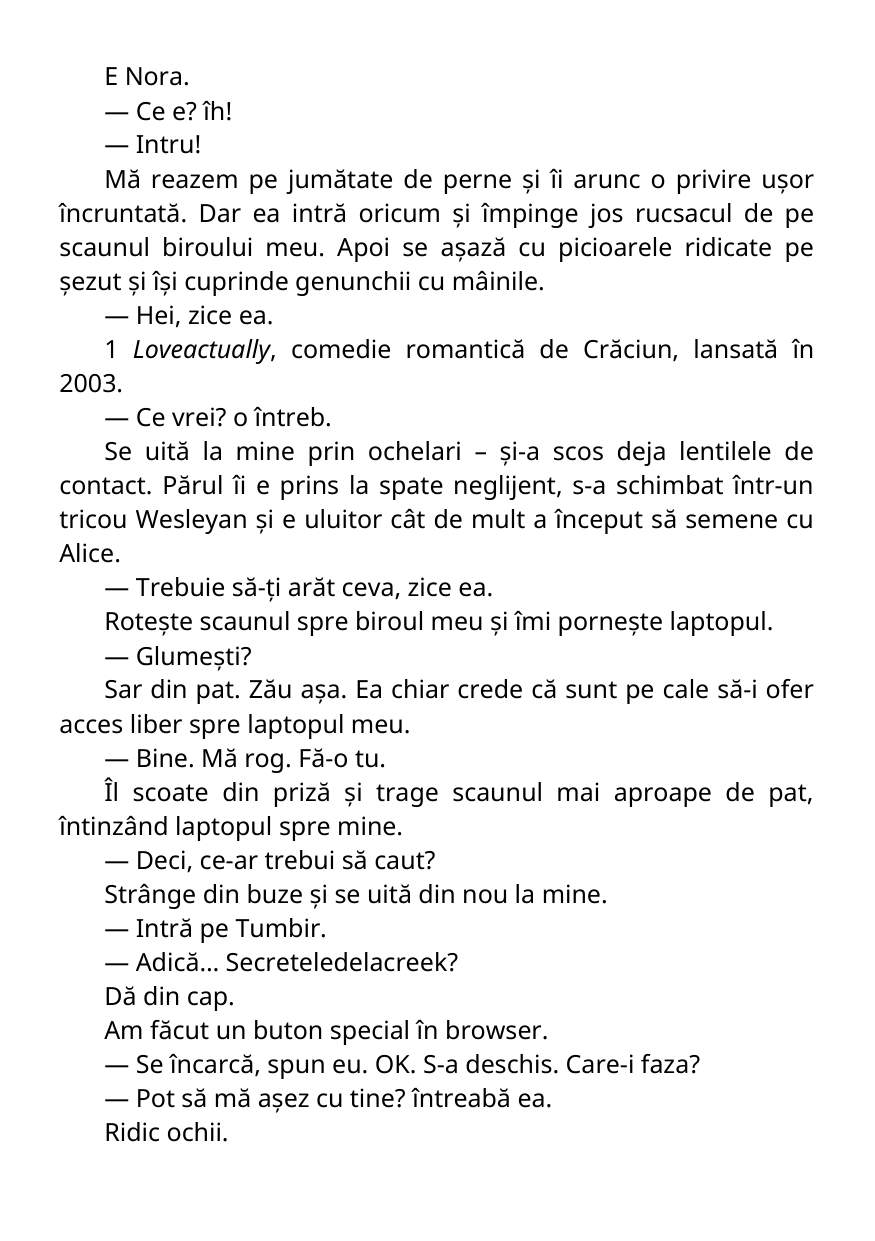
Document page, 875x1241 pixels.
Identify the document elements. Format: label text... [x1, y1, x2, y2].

text Îl scoate din priză şi trage scaunul mai aproape de pat, întinzând laptopul spre mine. [59, 774, 815, 842]
text — Intră pe Tumbir. [59, 911, 815, 945]
text Mă reazem pe jumătate de perne şi îi arunc o privire uşor încruntată. Dar ea intră oricum şi împinge jos rucsacul de pe scaunul biroului meu. Apoi se aşază cu picioarele ridicate pe şezut şi îşi cuprinde genunchii cu mâinile. [59, 161, 815, 297]
text — Glumeşti? [59, 638, 815, 672]
text — Ce e? îh! [59, 93, 815, 127]
text Ridic ochii. [59, 1115, 815, 1149]
text — Ce vrei? o întreb. [59, 400, 815, 434]
text Strânge din buze şi se uită din nou la mine. [59, 877, 815, 911]
text Se uită la mine prin ochelari – şi-a scos deja lentilele de contact. Părul îi e prins la spate neglijent, s-a schimbat într-un tricou Wesleyan şi e uluitor cât de mult a început să semene cu Alice. [59, 434, 815, 570]
text E Nora. [59, 59, 815, 93]
text — Intru! [59, 127, 815, 161]
text — Hei, zice ea. [59, 297, 815, 332]
text — Deci, ce-ar trebui să caut? [59, 842, 815, 877]
text — Se încarcă, spun eu. OK. S-a deschis. Care-i faza? [59, 1047, 815, 1081]
text Roteşte scaunul spre biroul meu şi îmi porneşte laptopul. [59, 604, 815, 638]
text Dă din cap. [59, 979, 815, 1013]
text — Bine. Mă rog. Fă-o tu. [59, 740, 815, 774]
text 1 Loveactually, comedie romantică de Crăciun, lansată în 2003. [59, 332, 815, 400]
text Am făcut un buton special în browser. [59, 1013, 815, 1047]
text — Trebuie să-ţi arăt ceva, zice ea. [59, 570, 815, 604]
text — Adică… Secreteledelacreek? [59, 945, 815, 979]
text Sar din pat. Zău aşa. Ea chiar crede că sunt pe cale să-i ofer acces liber spre laptopul meu. [59, 672, 815, 740]
text — Pot să mă aşez cu tine? întreabă ea. [59, 1081, 815, 1115]
